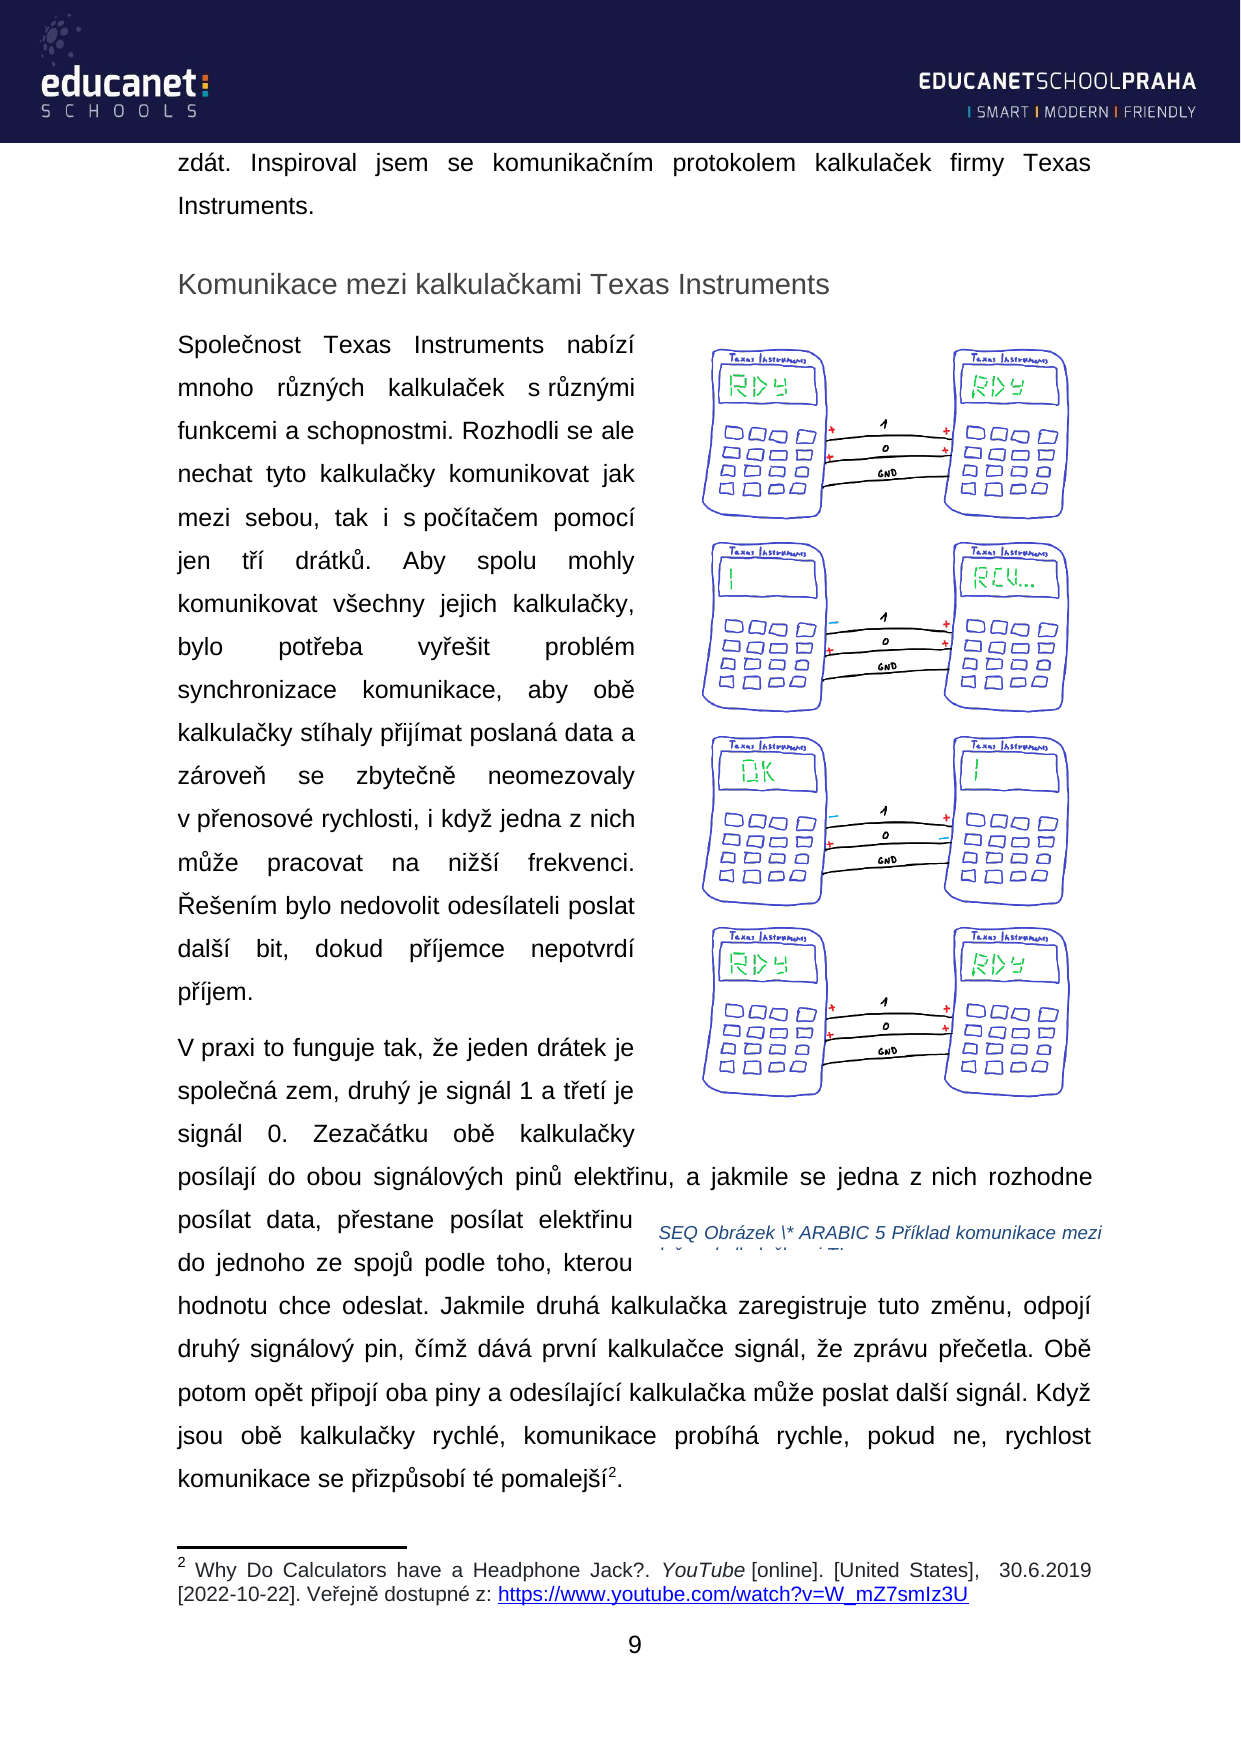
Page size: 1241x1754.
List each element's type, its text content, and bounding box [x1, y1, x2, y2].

text V praxi to funguje tak, že jeden drátek je společná zem, druhý je signál 1 a třetí je signál 0. Zezačátku obě kalkulačky posílají do obou signálových pinů elektřinu, a jakmile se jedna z nich rozhodne posílat data, přestane posílat elektřinu do jednoho ze spojů podle toho, kterou hodnotu chce odeslat. Jakmile druhá kalkulačka zaregistruje tuto změnu, odpojí druhý signálový pin, čímž dává první kalkulačce signál, že zprávu přečetla. Obě potom opět připojí oba piny a odesílající kalkulačka může poslat další signál. Když jsou obě kalkulačky rychlé, komunikace probíhá rychle, pokud ne, rychlost komunikace se přizpůsobí té pomalejší. [177, 1033, 1092, 1493]
text Společnost Texas Instruments nabízí mnoho různých kalkulaček s různými funkcemi a schopnostmi. Rozhodli se ale nechat tyto kalkulačky komunikovat jak mezi sebou, tak i s počítačem pomocí jen tří drátků. Aby spolu mohly komunikovat všechny jejich kalkulačky, bylo potřeba vyřešit problém synchronizace komunikace, aby obě kalkulačky stíhaly přijímat poslaná data a zároveň se zbytečně neomezovaly v přenosové rychlosti, i když jedna z nich může pracovat na nižší frekvenci. Řešením bylo nedovolit odesílateli poslat další bit, dokud příjemce nepotvrdí příjem. [177, 330, 654, 1006]
subtitle Komunikace mezi kalkulačkami Texas Instruments [177, 267, 1092, 301]
picture [0, 0, 1241, 143]
picture [654, 326, 1105, 1128]
